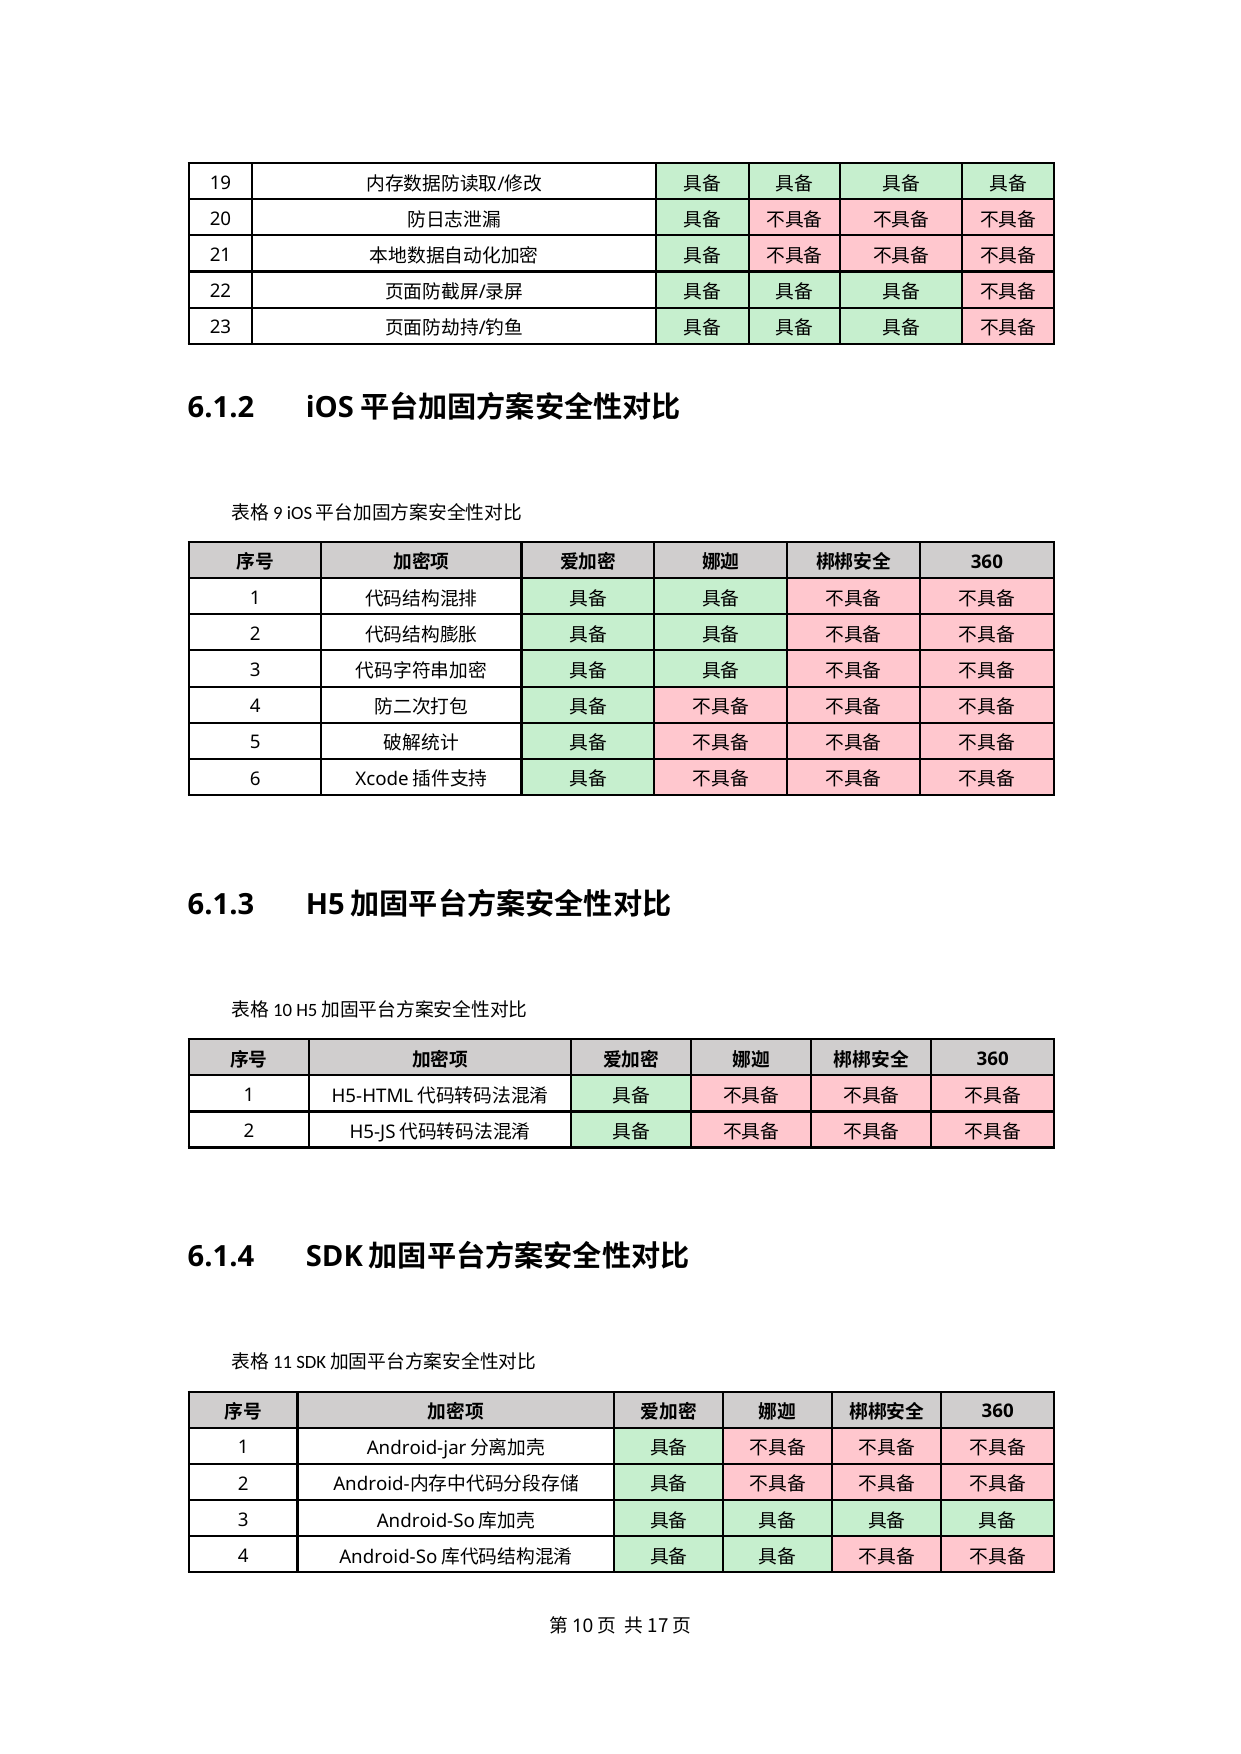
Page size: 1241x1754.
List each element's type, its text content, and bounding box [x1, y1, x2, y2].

table_cell 具备 [657, 273, 748, 307]
table_cell H5-JS代码转码法混淆 [310, 1113, 570, 1146]
table_cell 具备 [724, 1501, 831, 1535]
table_cell 21 [190, 236, 251, 270]
table_cell 不具备 [921, 615, 1053, 649]
table_cell Android-jar分离加壳 [299, 1429, 613, 1463]
table_cell 具备 [657, 309, 748, 343]
text 表格 10 H5加固平台方案安全性对比 [187, 992, 1053, 1024]
table_cell 具备 [523, 651, 653, 686]
table_cell 不具备 [921, 579, 1053, 613]
table_cell 页面防劫持/钓鱼 [253, 309, 655, 343]
table_cell 1 [190, 1076, 308, 1110]
table_header 360 [932, 1040, 1053, 1074]
table_header 加密项 [310, 1040, 570, 1074]
table_cell 具备 [655, 651, 786, 686]
table_cell 2 [190, 615, 320, 649]
table_cell 5 [190, 724, 320, 758]
table_cell 23 [190, 309, 251, 343]
table_header 360 [942, 1393, 1053, 1427]
table_cell 不具备 [812, 1076, 930, 1110]
table_cell 具备 [523, 615, 653, 649]
table_cell 不具备 [921, 688, 1053, 722]
table_header 娜迦 [724, 1393, 831, 1427]
table_cell 代码结构混排 [322, 579, 520, 613]
table_cell 1 [190, 1429, 296, 1463]
subtitle H5加固平台方案安全性对比 [187, 869, 1053, 934]
table_cell Android-So库代码结构混淆 [299, 1537, 613, 1571]
table_cell 具备 [841, 164, 961, 198]
table_cell 不具备 [724, 1465, 831, 1499]
table_cell 6 [190, 760, 320, 794]
table_cell 22 [190, 273, 251, 307]
table_cell 19 [190, 164, 251, 198]
table_cell 不具备 [921, 760, 1053, 794]
table_cell 具备 [615, 1537, 722, 1571]
table_header 加密项 [322, 543, 520, 577]
table_cell 页面防截屏/录屏 [253, 273, 655, 307]
table_cell 不具备 [833, 1537, 940, 1571]
table_cell 不具备 [942, 1429, 1053, 1463]
table_cell 不具备 [942, 1537, 1053, 1571]
table_cell 不具备 [942, 1465, 1053, 1499]
table_cell 不具备 [788, 651, 919, 686]
table_cell 不具备 [724, 1429, 831, 1463]
table_cell 具备 [615, 1501, 722, 1535]
table_cell 具备 [523, 760, 653, 794]
table_header 娜迦 [692, 1040, 810, 1074]
table_cell 具备 [841, 309, 961, 343]
table_cell 具备 [657, 164, 748, 198]
table_cell 不具备 [788, 724, 919, 758]
table_cell 20 [190, 200, 251, 234]
table_cell 不具备 [833, 1429, 940, 1463]
table_cell 防日志泄漏 [253, 200, 655, 234]
table_header 梆梆安全 [833, 1393, 940, 1427]
table_header 序号 [190, 1040, 308, 1074]
table_cell 具备 [615, 1465, 722, 1499]
table_header 梆梆安全 [812, 1040, 930, 1074]
table_cell 具备 [963, 164, 1053, 198]
table_cell 不具备 [750, 200, 839, 234]
table_cell 具备 [523, 724, 653, 758]
table_cell 具备 [657, 236, 748, 270]
table_cell 4 [190, 1537, 296, 1571]
table_cell 本地数据自动化加密 [253, 236, 655, 270]
table_cell 不具备 [963, 200, 1053, 234]
table_cell 具备 [615, 1429, 722, 1463]
table_cell 不具备 [788, 615, 919, 649]
table_cell 代码结构膨胀 [322, 615, 520, 649]
table_cell 内存数据防读取/修改 [253, 164, 655, 198]
table_cell 不具备 [963, 309, 1053, 343]
table_cell 不具备 [932, 1113, 1053, 1146]
table_cell 不具备 [750, 236, 839, 270]
table_cell 具备 [572, 1076, 690, 1110]
table_cell 不具备 [655, 688, 786, 722]
table_cell 不具备 [692, 1113, 810, 1146]
table_cell 具备 [655, 615, 786, 649]
subtitle SDK加固平台方案安全性对比 [187, 1221, 1053, 1286]
table_cell 具备 [523, 579, 653, 613]
table_cell 3 [190, 1501, 296, 1535]
table_cell 代码字符串加密 [322, 651, 520, 686]
text 表格 9 iOS平台加固方案安全性对比 [187, 495, 1053, 527]
table_cell 具备 [833, 1501, 940, 1535]
table_cell 不具备 [655, 724, 786, 758]
table_cell 1 [190, 579, 320, 613]
table_cell Android-So库加壳 [299, 1501, 613, 1535]
table_cell 不具备 [841, 200, 961, 234]
table_header 序号 [190, 543, 320, 577]
table_cell 不具备 [921, 724, 1053, 758]
table_cell 具备 [655, 579, 786, 613]
subtitle iOS平台加固方案安全性对比 [187, 372, 1053, 437]
table_cell 具备 [942, 1501, 1053, 1535]
table_header 爱加密 [615, 1393, 722, 1427]
table_cell Xcode插件支持 [322, 760, 520, 794]
table_cell 破解统计 [322, 724, 520, 758]
table_cell 3 [190, 651, 320, 686]
table_cell 不具备 [921, 651, 1053, 686]
table_cell 不具备 [812, 1113, 930, 1146]
table_cell 不具备 [692, 1076, 810, 1110]
table_cell 不具备 [788, 579, 919, 613]
table_header 360 [921, 543, 1053, 577]
table_cell Android-内存中代码分段存储 [299, 1465, 613, 1499]
table_header 序号 [190, 1393, 296, 1427]
table_header 爱加密 [523, 543, 653, 577]
table_cell 2 [190, 1113, 308, 1146]
table_cell 不具备 [655, 760, 786, 794]
table_cell 具备 [841, 273, 961, 307]
table_cell 具备 [750, 164, 839, 198]
table_cell 不具备 [963, 273, 1053, 307]
table_cell 防二次打包 [322, 688, 520, 722]
text 表格 11 SDK加固平台方案安全性对比 [187, 1344, 1053, 1377]
table_cell 具备 [657, 200, 748, 234]
table_cell 不具备 [841, 236, 961, 270]
table_cell 不具备 [788, 760, 919, 794]
table_cell 具备 [572, 1113, 690, 1146]
table_header 梆梆安全 [788, 543, 919, 577]
table_cell 具备 [523, 688, 653, 722]
table_cell 具备 [750, 273, 839, 307]
table_cell 4 [190, 688, 320, 722]
table_cell 2 [190, 1465, 296, 1499]
table_header 爱加密 [572, 1040, 690, 1074]
table_cell 不具备 [833, 1465, 940, 1499]
table_cell 不具备 [788, 688, 919, 722]
table_cell 不具备 [932, 1076, 1053, 1110]
table_cell 不具备 [963, 236, 1053, 270]
table_header 娜迦 [655, 543, 786, 577]
table_header 加密项 [299, 1393, 613, 1427]
table_cell 具备 [750, 309, 839, 343]
table_cell 具备 [724, 1537, 831, 1571]
table_cell H5-HTML代码转码法混淆 [310, 1076, 570, 1110]
